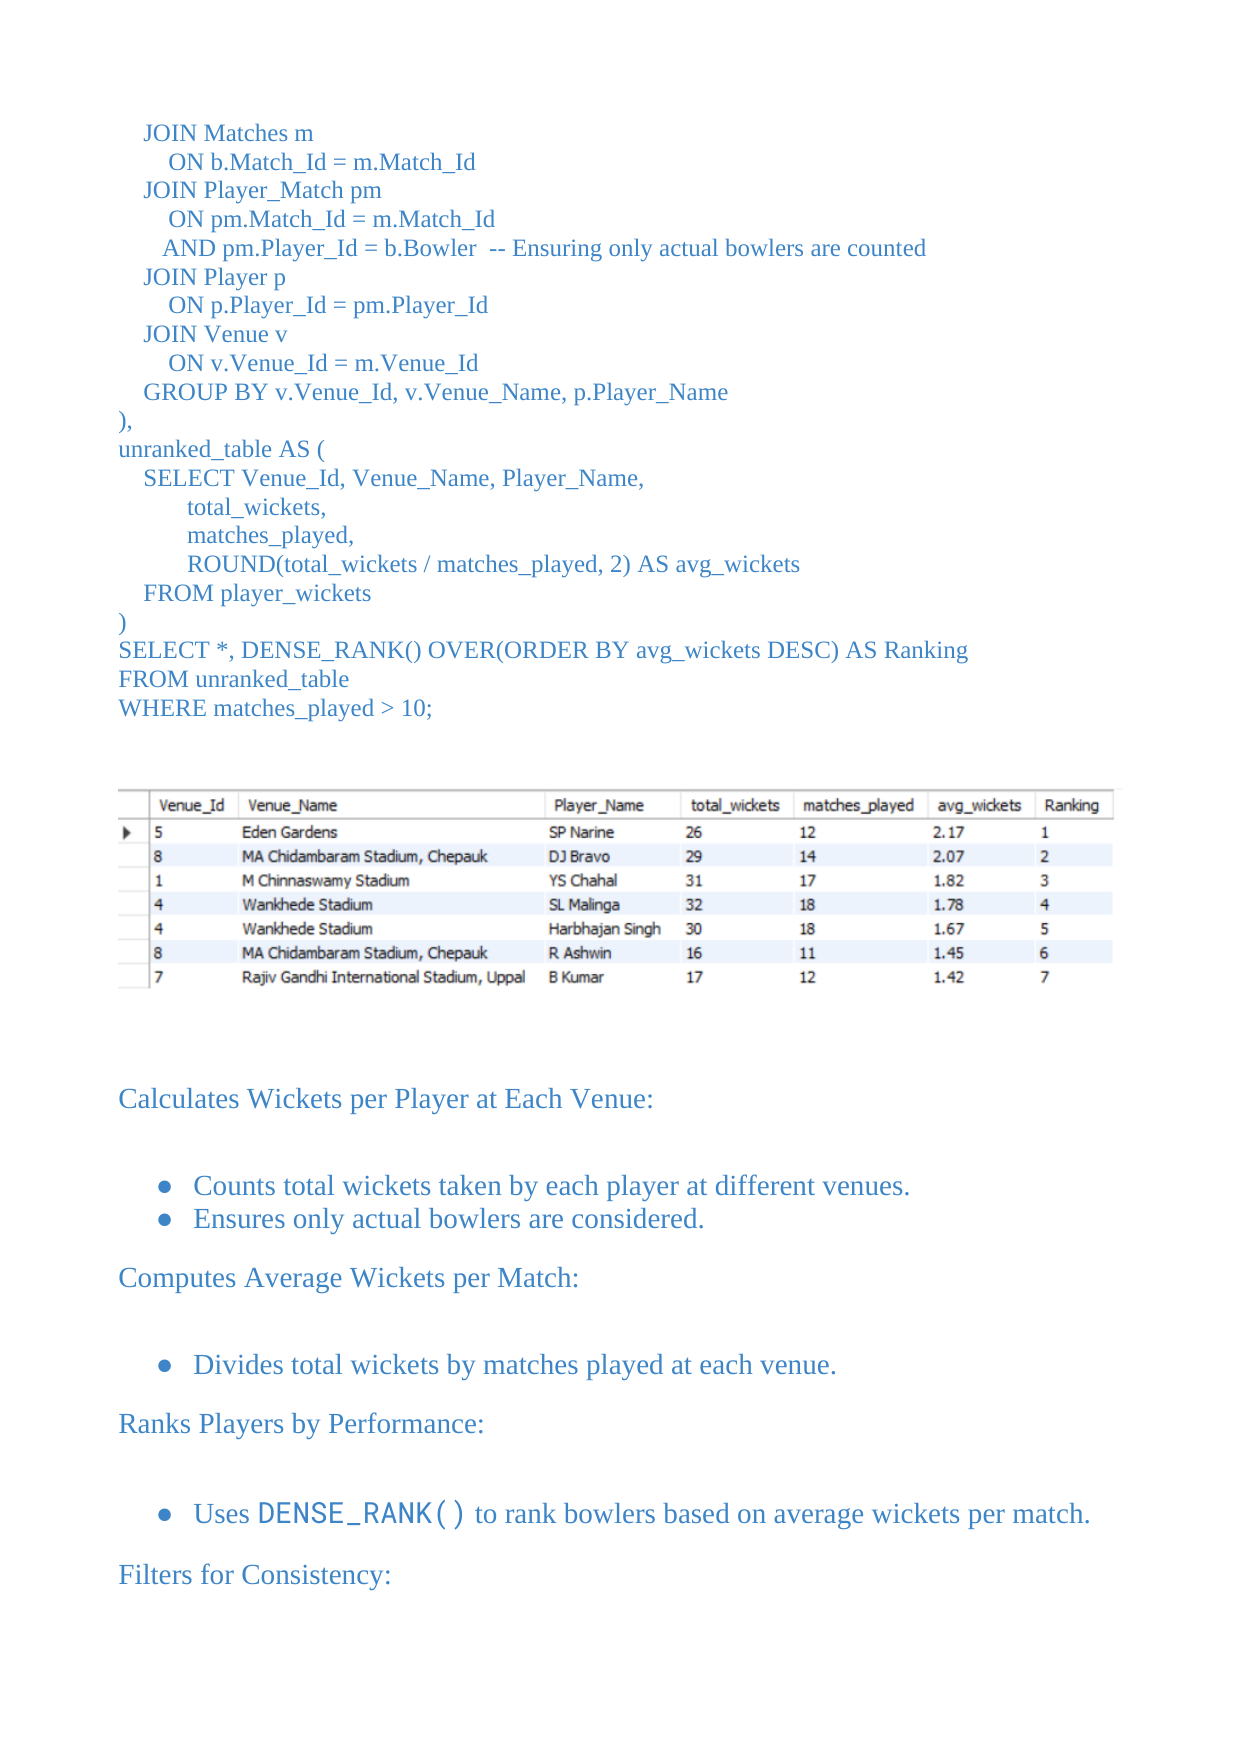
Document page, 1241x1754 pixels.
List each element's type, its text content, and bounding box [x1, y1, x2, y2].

text Computes Average Wickets per Match: [118, 1260, 1122, 1322]
list Counts total wickets taken by each player at different venues. [156, 1168, 1122, 1202]
picture [118, 788, 1123, 1048]
text Calculates Wickets per Player at Each Venue: [118, 1081, 1122, 1143]
list Ensures only actual bowlers are considered. [156, 1202, 1122, 1235]
list Uses DENSE_RANK() to rank bowlers based on average wickets per match. [156, 1493, 1122, 1532]
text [118, 118, 1122, 722]
text Ranks Players by Performance: [118, 1406, 1122, 1468]
text Filters for Consistency: [118, 1557, 1122, 1619]
list Divides total wickets by matches played at each venue. [156, 1347, 1122, 1381]
